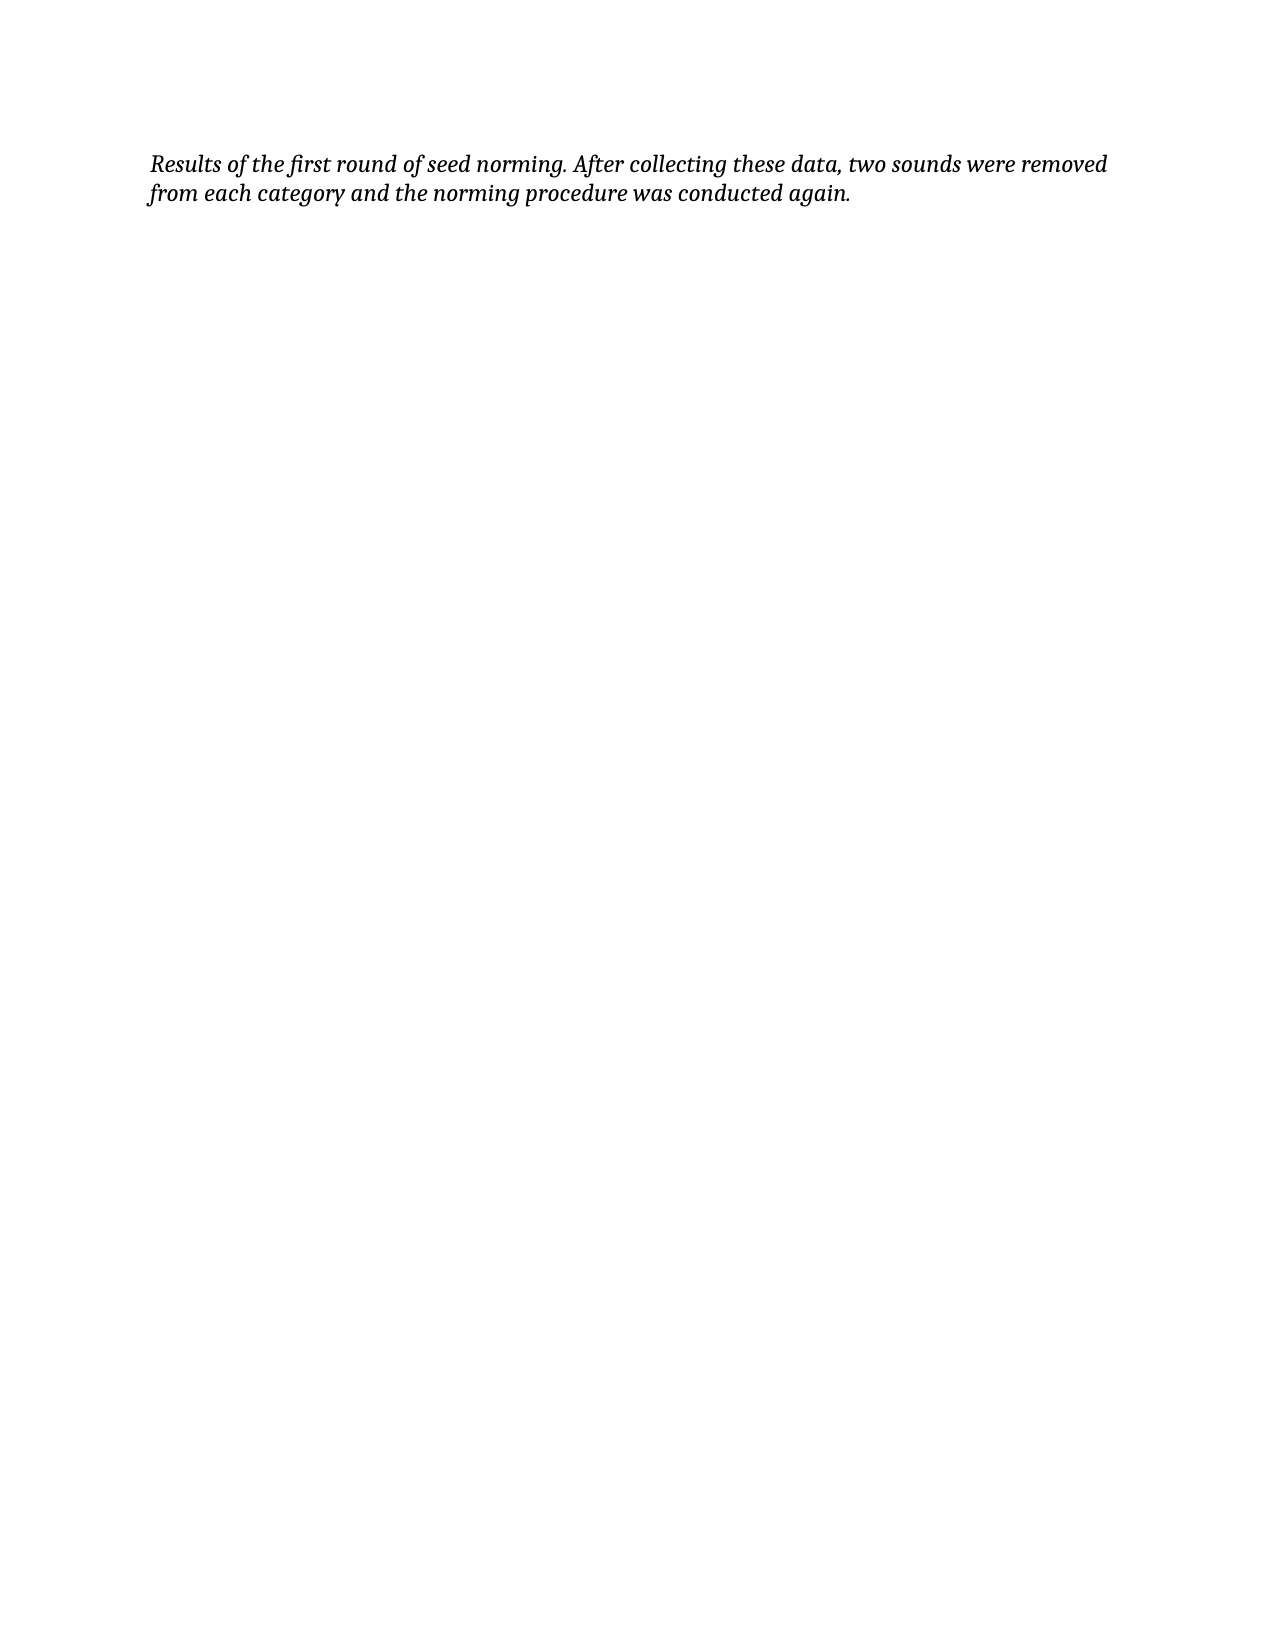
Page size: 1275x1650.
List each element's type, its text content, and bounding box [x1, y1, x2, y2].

text Results of the first round of seed norming. After collecting these data, two sounds were removed from each category and the norming procedure was conducted again. [150, 150, 1125, 207]
